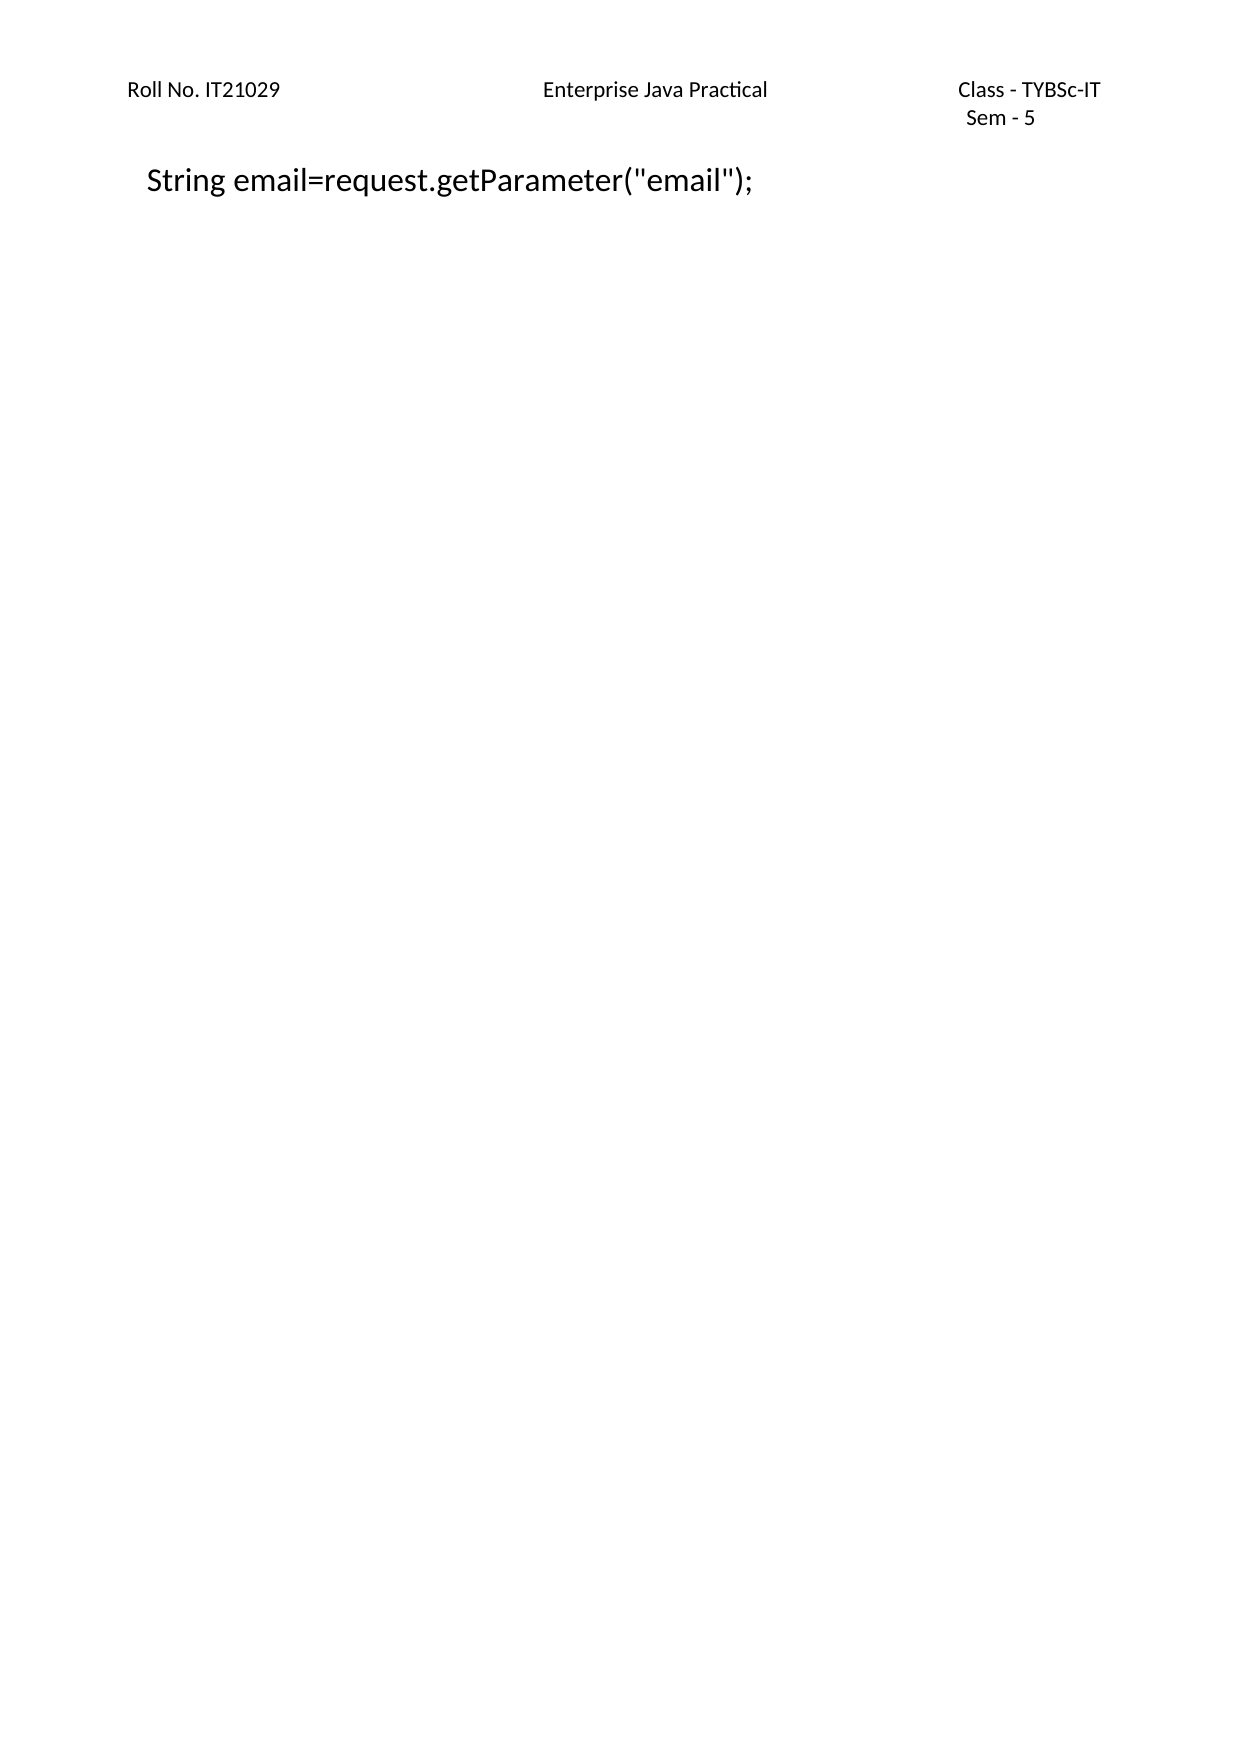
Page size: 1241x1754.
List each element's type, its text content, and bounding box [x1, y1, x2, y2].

text String email=request.getParameter("email"); [147, 159, 1213, 199]
